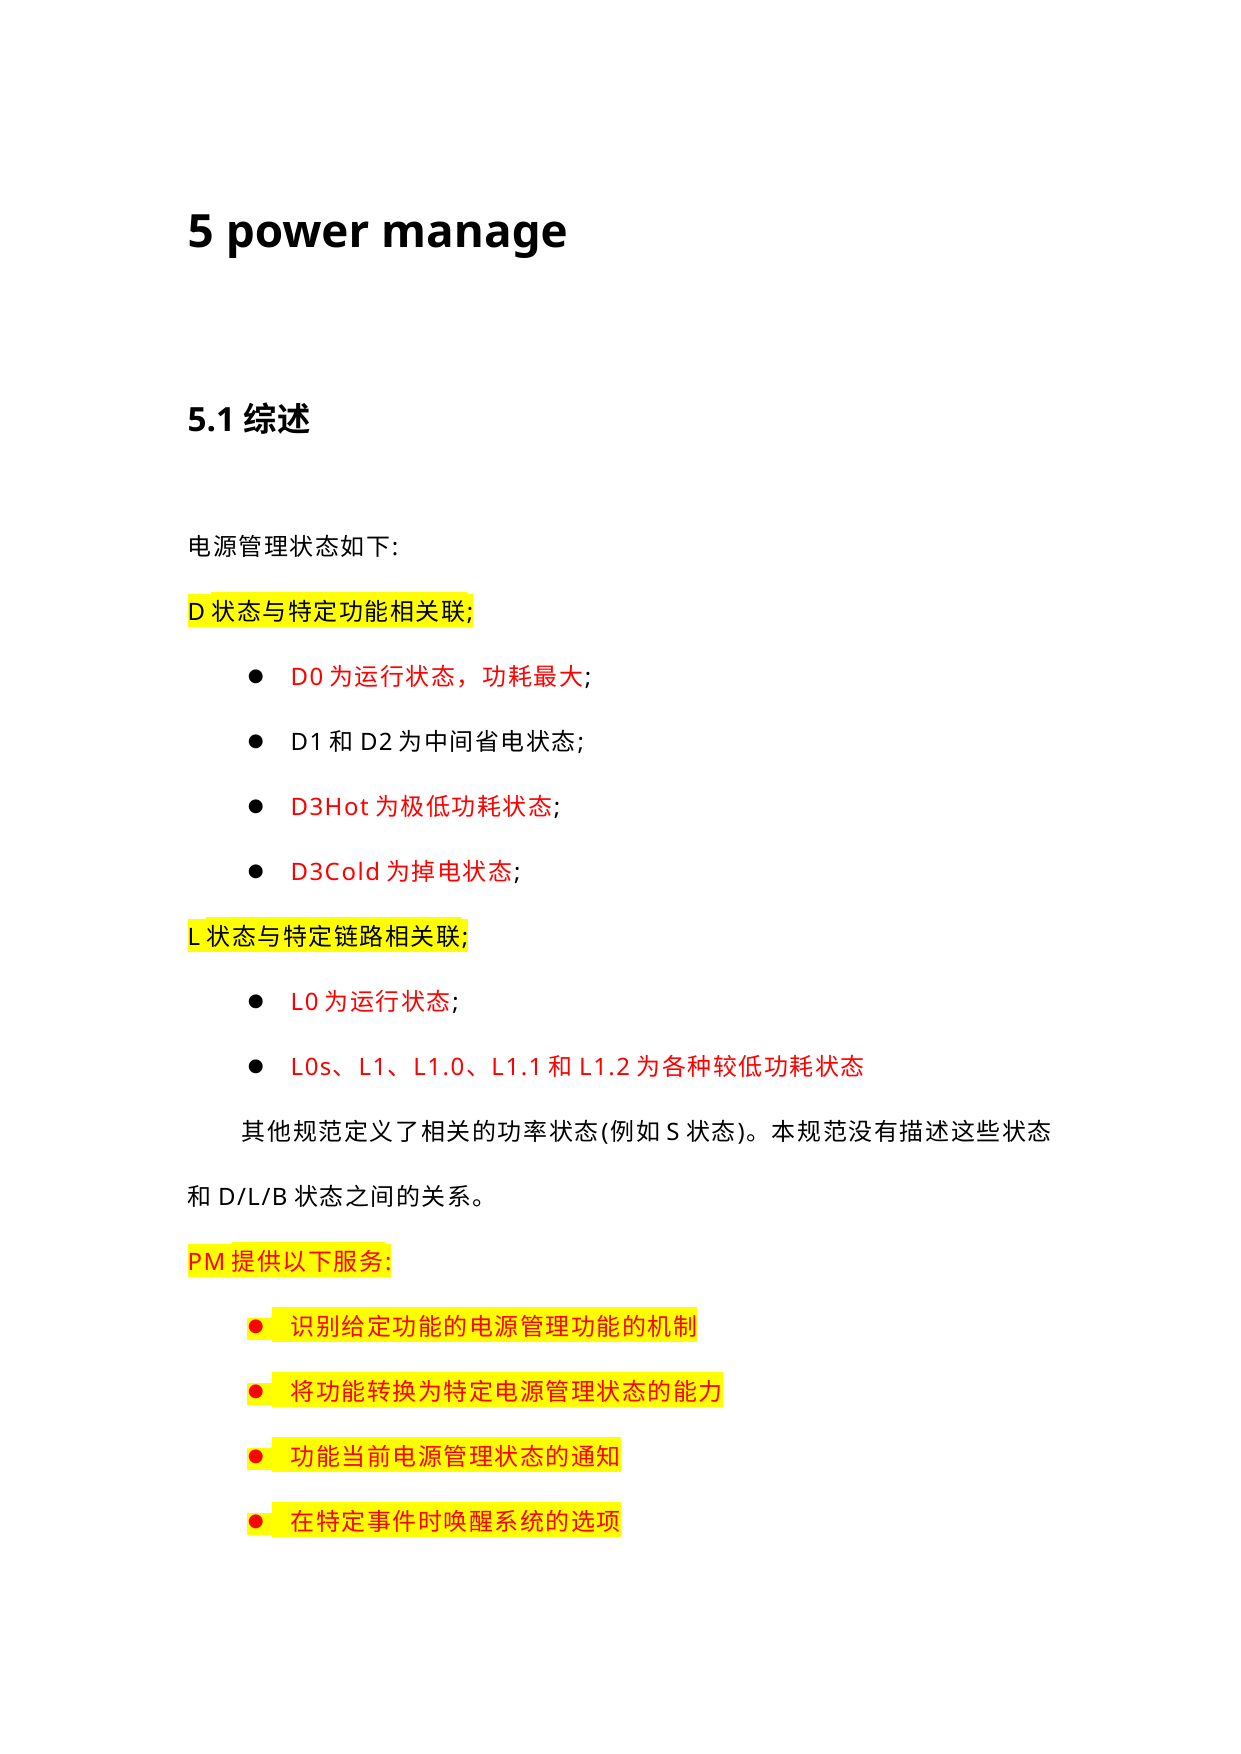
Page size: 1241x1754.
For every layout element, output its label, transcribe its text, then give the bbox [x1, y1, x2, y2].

list 识别给定功能的电源管理功能的机制 [247, 1292, 1053, 1357]
text D状态与特定功能相关联; [187, 577, 1053, 642]
list 在特定事件时唤醒系统的选项 [247, 1487, 1053, 1552]
text 其他规范定义了相关的功率状态(例如S状态)。本规范没有描述这些状态和D/L/B状态之间的关系。 [187, 1097, 1053, 1227]
list D3Hot为极低功耗状态; [247, 772, 1053, 837]
list 功能当前电源管理状态的通知 [247, 1422, 1053, 1487]
text 电源管理状态如下: [187, 512, 1053, 577]
list L0s、L1、L1.0、L1.1和L1.2为各种较低功耗状态 [247, 1032, 1053, 1097]
list D3Cold为掉电状态; [247, 837, 1053, 902]
list L0为运行状态; [247, 967, 1053, 1032]
subtitle 5.1 综述 [187, 385, 1053, 450]
list D0为运行状态，功耗最大; [247, 642, 1053, 707]
text L状态与特定链路相关联; [187, 902, 1053, 967]
subtitle 5 power manage [187, 197, 1053, 262]
list 将功能转换为特定电源管理状态的能力 [247, 1357, 1053, 1422]
text PM提供以下服务: [187, 1227, 1053, 1292]
list D1和D2为中间省电状态; [247, 707, 1053, 772]
